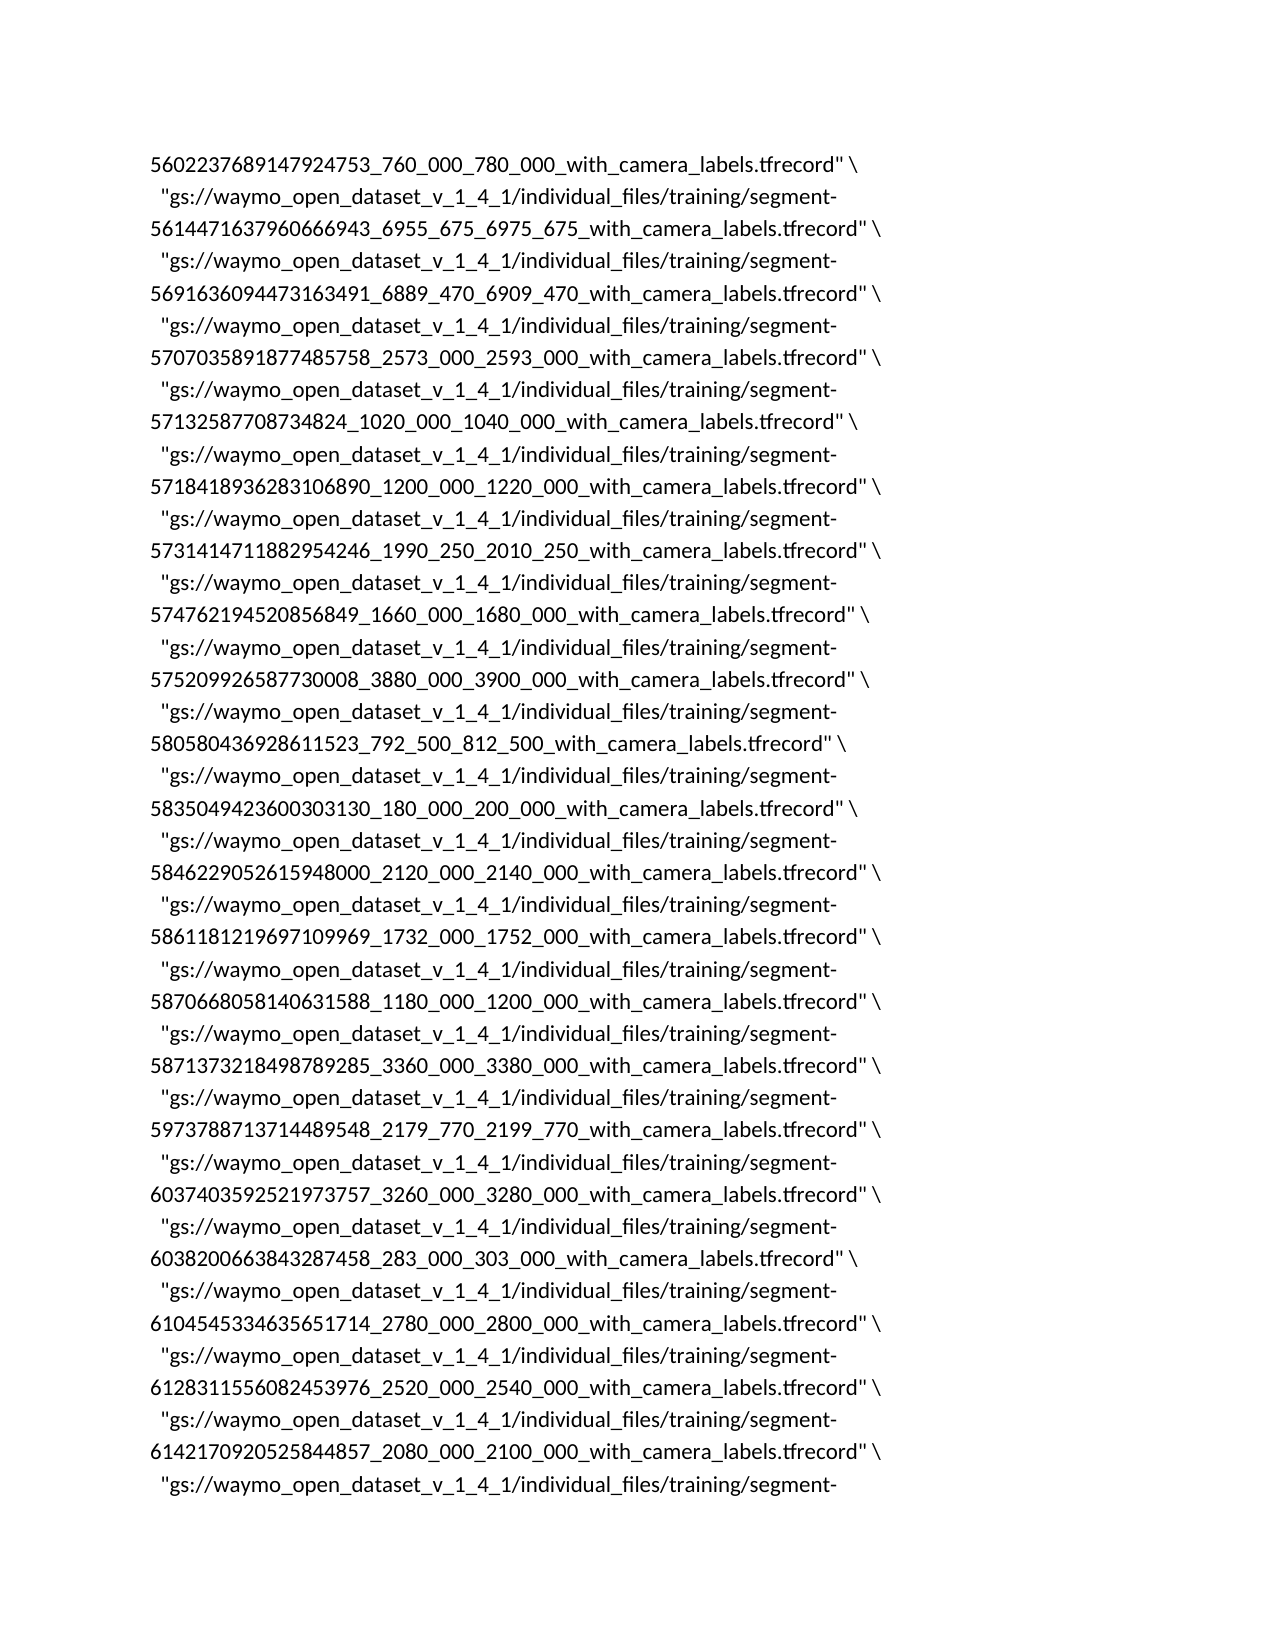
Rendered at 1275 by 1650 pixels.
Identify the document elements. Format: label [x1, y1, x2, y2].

text [150, 150, 1125, 1498]
